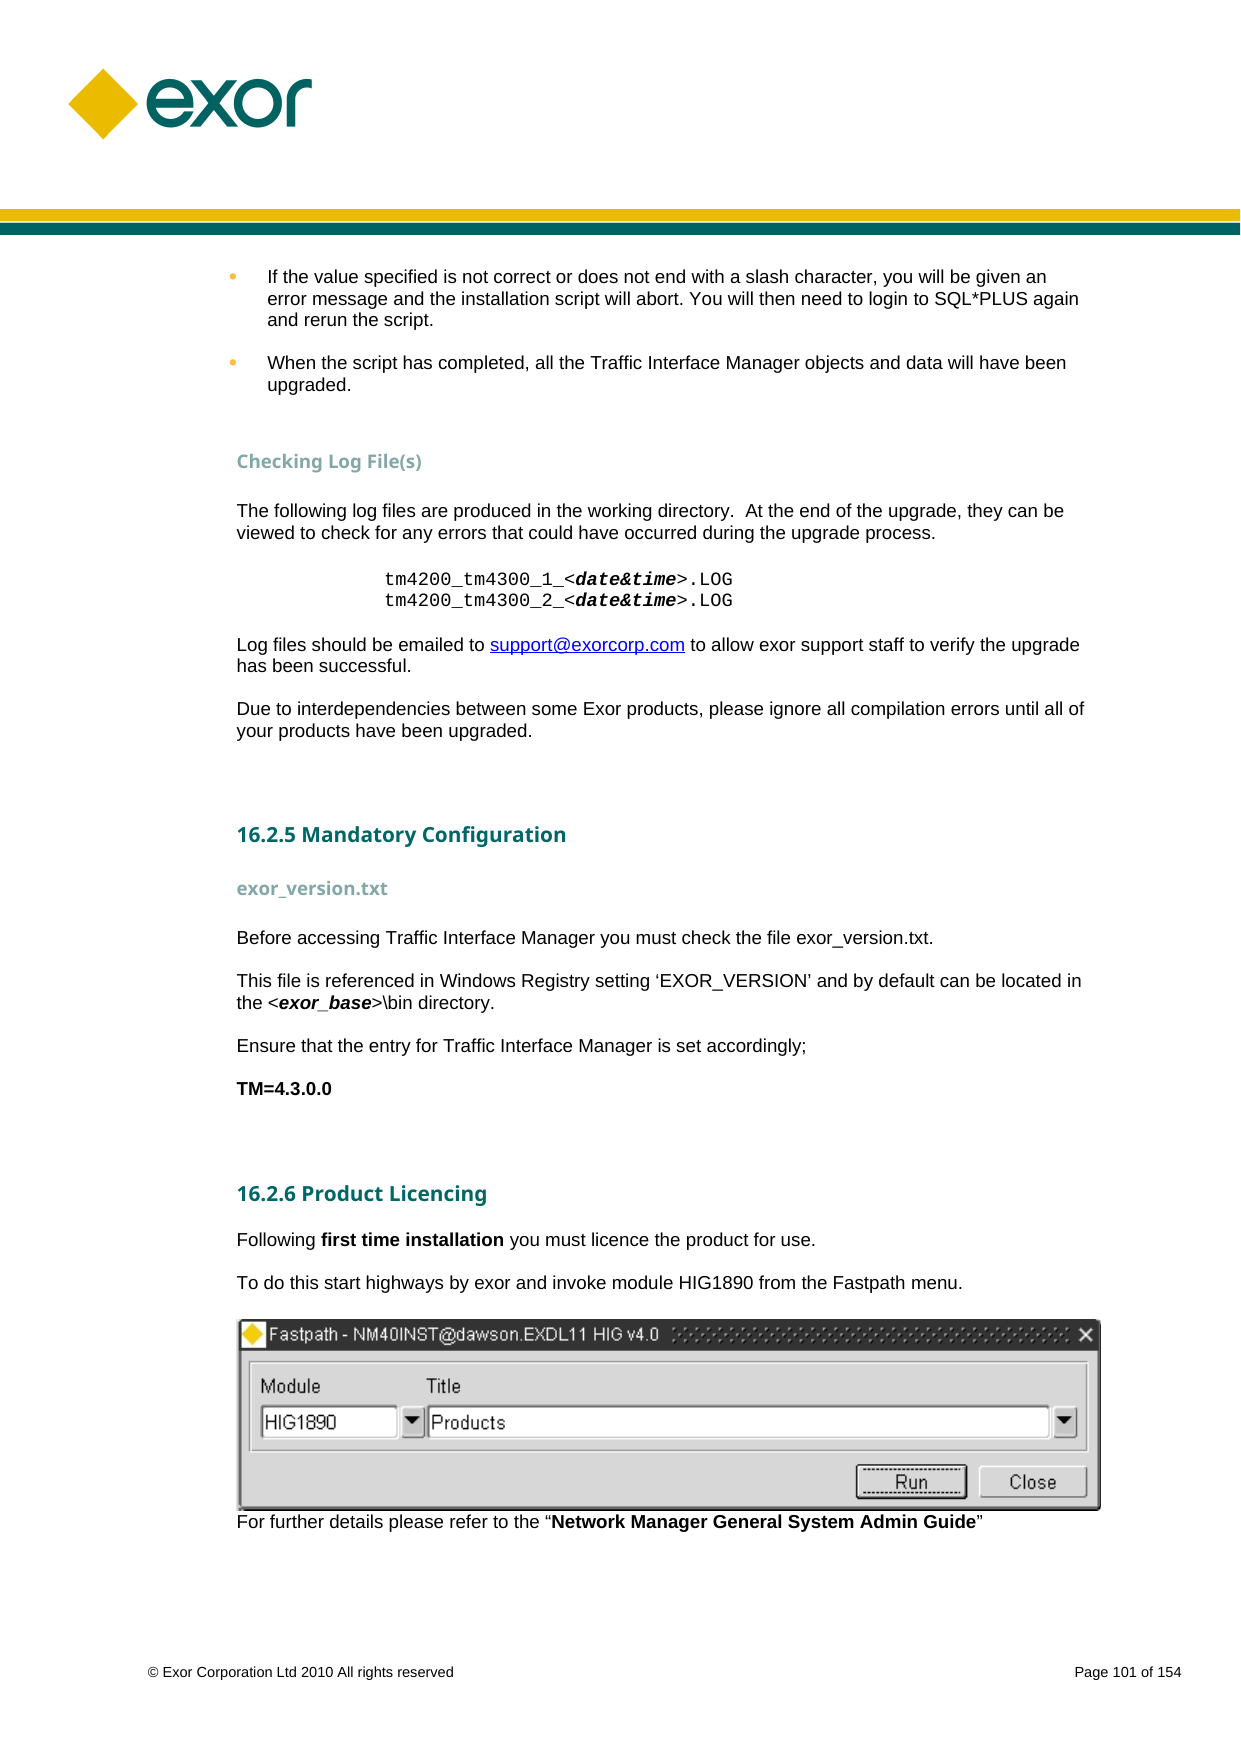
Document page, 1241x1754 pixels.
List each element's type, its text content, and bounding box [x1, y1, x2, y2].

text This file is referenced in Windows Registry setting ‘EXOR_VERSION’ and by default can be located in the <exor_base>\bin directory. [236, 970, 1088, 1013]
text To do this start highways by exor and invoke module HIG1890 from the Fastpath menu. [236, 1272, 1088, 1293]
list If the value specified is not correct or does not end with a slash character, you will be given an error message and the installation script will abort. You will then need to login to SQL*PLUS again and rerun the script. [229, 266, 1088, 331]
picture [0, 0, 1241, 236]
text Following first time installation you must licence the product for use. [236, 1229, 1088, 1250]
text Before accessing Traffic Interface Manager you must check the file exor_version.txt. [236, 927, 1088, 949]
text The following log files are produced in the working directory. At the end of the upgrade, they can be viewed to check for any errors that could have occurred during the upgrade process. [236, 500, 1088, 543]
subtitle Mandatory Configuration [236, 820, 1088, 849]
list When the script has completed, all the Traffic Interface Manager objects and data will have been upgraded. [229, 352, 1088, 395]
subtitle Product Licencing [236, 1179, 1088, 1207]
text tm4200_tm4300_2_<date&time>.LOG [384, 591, 1088, 612]
subtitle exor_version.txt [236, 875, 1088, 901]
text Log files should be emailed to support@exorcorp.com to allow exor support staff to verify the upgrade has been successful. [236, 633, 1088, 677]
text Ensure that the entry for Traffic Interface Manager is set accordingly; [236, 1035, 1088, 1056]
text For further details please refer to the “Network Manager General System Admin Guide” [236, 1511, 1088, 1532]
picture [236, 1319, 1101, 1511]
text TM=4.3.0.0 [236, 1078, 1088, 1099]
text Due to interdependencies between some Exor products, please ignore all compilation errors until all of your products have been upgraded. [236, 698, 1088, 741]
subtitle Checking Log File(s) [236, 448, 1088, 474]
text tm4200_tm4300_1_<date&time>.LOG [384, 569, 1088, 591]
